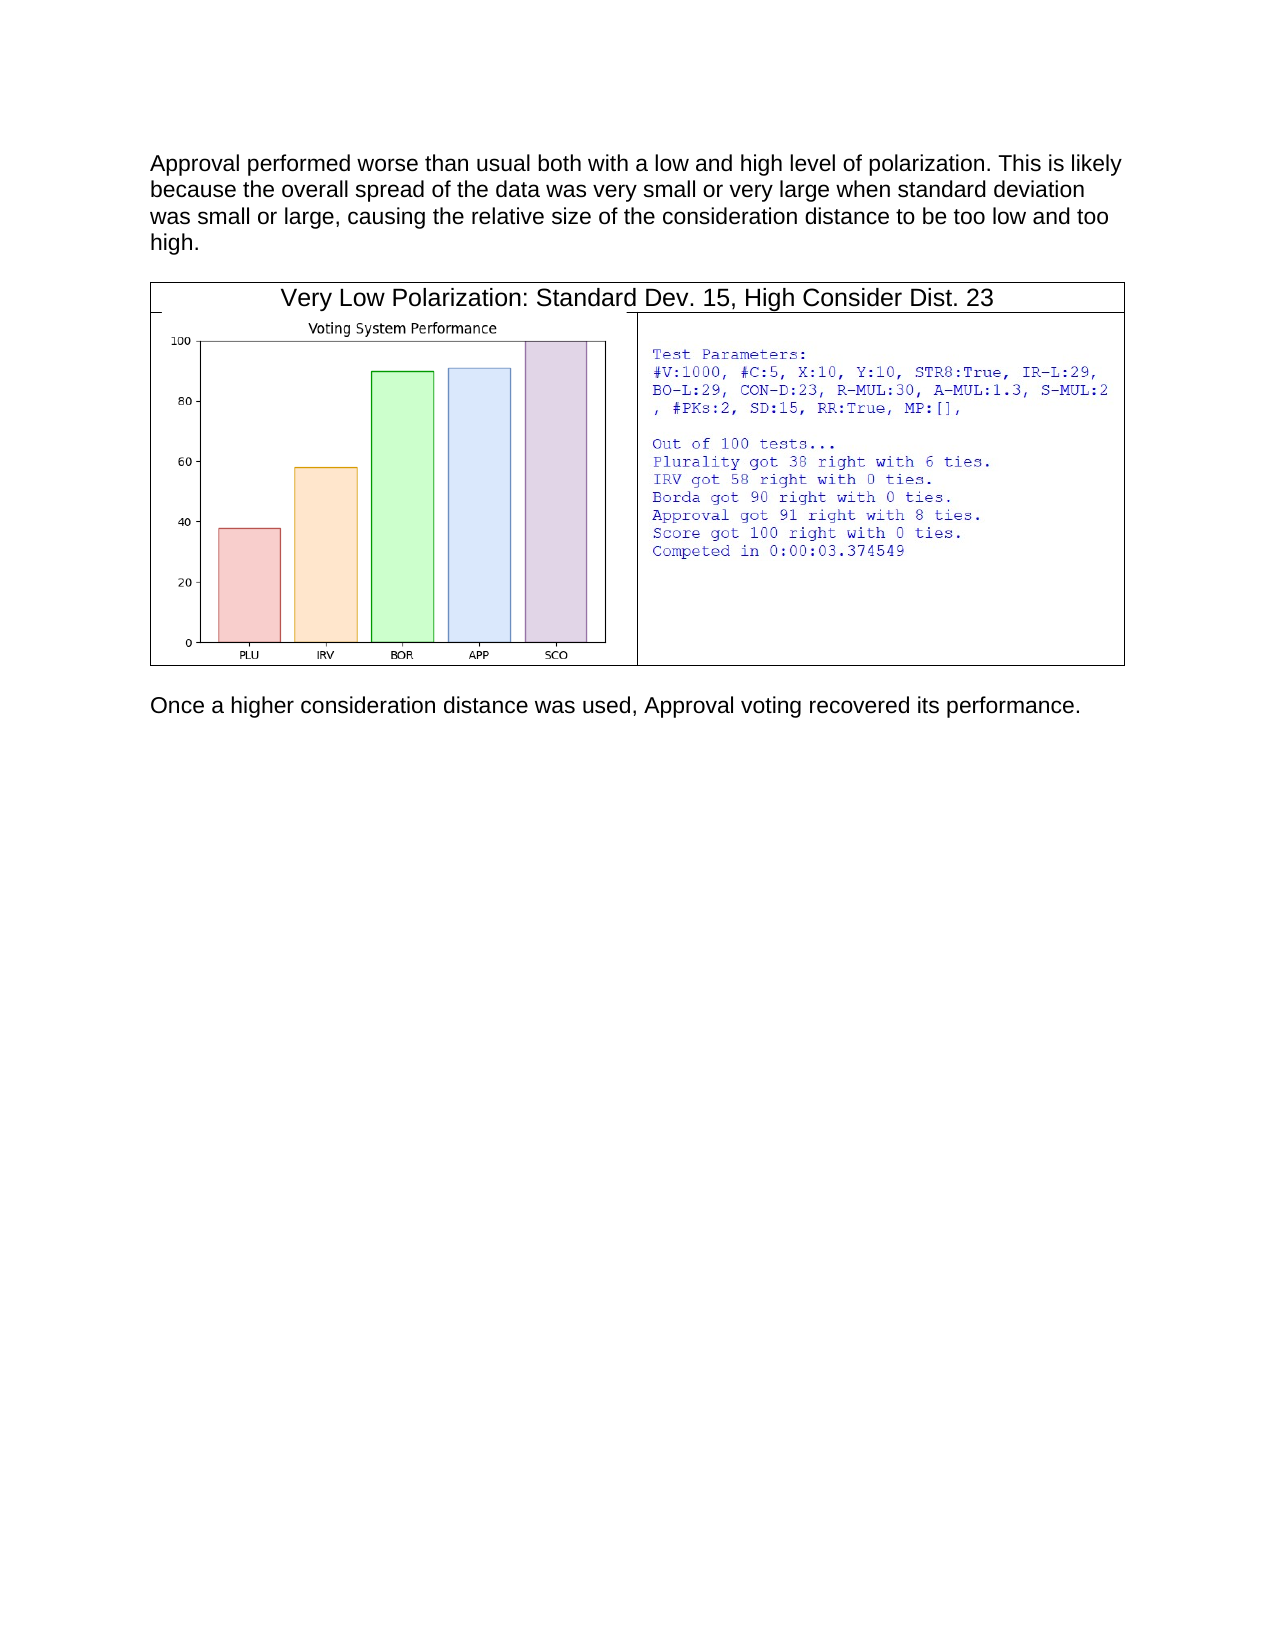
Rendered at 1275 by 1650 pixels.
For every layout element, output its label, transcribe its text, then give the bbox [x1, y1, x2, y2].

picture [161, 312, 627, 665]
text Once a higher consideration distance was used, Approval voting recovered its performance. [150, 692, 1125, 718]
table_cell [638, 313, 1124, 664]
text Approval performed worse than usual both with a low and high level of polarization. This is likely because the overall spread of the data was very small or very large when standard deviation was small or large, causing the relative size of the consideration distance to be too low and too high. [150, 150, 1125, 255]
picture [648, 341, 1114, 561]
table_header Very Low Polarization: Standard Dev. 15, High Consider Dist. 23 [151, 283, 1124, 312]
table_cell [627, 313, 637, 664]
table_cell [151, 313, 161, 664]
